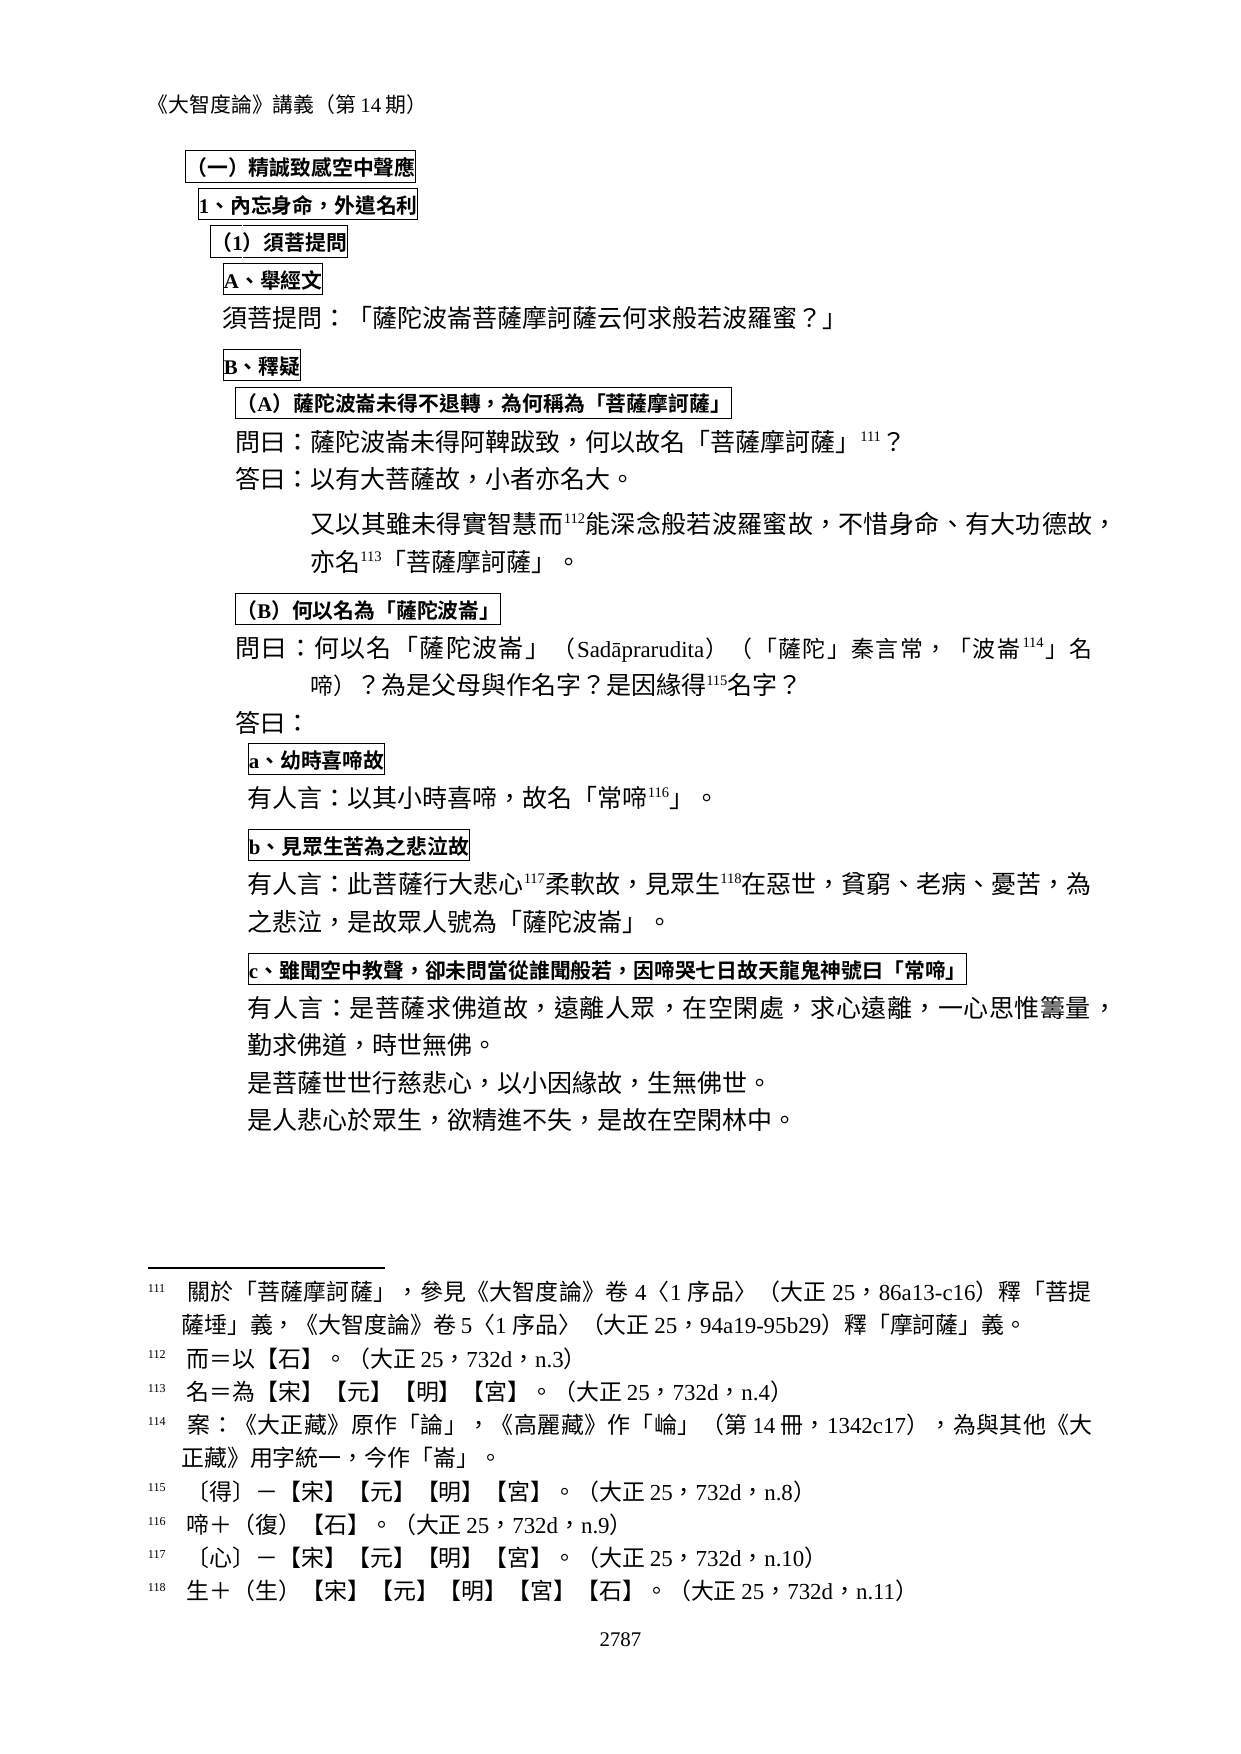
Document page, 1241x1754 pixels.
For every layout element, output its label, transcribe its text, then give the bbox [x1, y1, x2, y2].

text 又以其雖未得實智慧而能深念般若波羅蜜故，不惜身命、有大功德故，亦名「菩薩摩訶薩」。 [310, 504, 1092, 579]
text 問曰：薩陀波崙未得阿鞞跋致，何以故名「菩薩摩訶薩」？ [235, 421, 1092, 459]
text 有人言：以其小時喜啼，故名「常啼」。 [248, 778, 1092, 815]
text 須菩提問：「薩陀波崙菩薩摩訶薩云何求般若波羅蜜？」 [223, 298, 1092, 335]
text 有人言：是菩薩求佛道故，遠離人眾，在空閑處，求心遠離，一心思惟籌量，勤求佛道，時世無佛。 [248, 988, 1092, 1063]
text B、釋疑 [223, 346, 1092, 384]
text （1）須菩提問 [210, 223, 1092, 260]
text b、見眾生苦為之悲泣故 [248, 826, 1092, 864]
text 答曰：以有大菩薩故，小者亦名大。 [235, 459, 1092, 496]
text 是人悲心於眾生，欲精進不失，是故在空閑林中。 [248, 1100, 1092, 1138]
text 有人言：此菩薩行大悲心柔軟故，見眾生在惡世，貧窮、老病、憂苦，為之悲泣，是故眾人號為「薩陀波崙」。 [248, 864, 1092, 939]
text c、雖聞空中教聲，卻未問當從誰聞般若，因啼哭七日故天龍鬼神號曰「常啼」 [248, 950, 1092, 988]
text 是菩薩世世行慈悲心，以小因緣故，生無佛世。 [248, 1063, 1092, 1100]
text （一）精誠致感空中聲應 [185, 148, 1092, 185]
text 1、內忘身命，外遣名利 [198, 185, 1092, 223]
text （B）何以名為「薩陀波崙」 [235, 590, 1092, 628]
text （A）薩陀波崙未得不退轉，為何稱為「菩薩摩訶薩」 [235, 384, 1092, 421]
text a、幼時喜啼故 [248, 740, 1092, 778]
text 答曰： [235, 703, 1092, 740]
text 問曰：何以名「薩陀波崙」（Sadāprarudita）（「薩陀」秦言常，「波崙」名啼）？為是父母與作名字？是因緣得名字？ [235, 628, 1092, 703]
text A、舉經文 [223, 260, 1092, 298]
